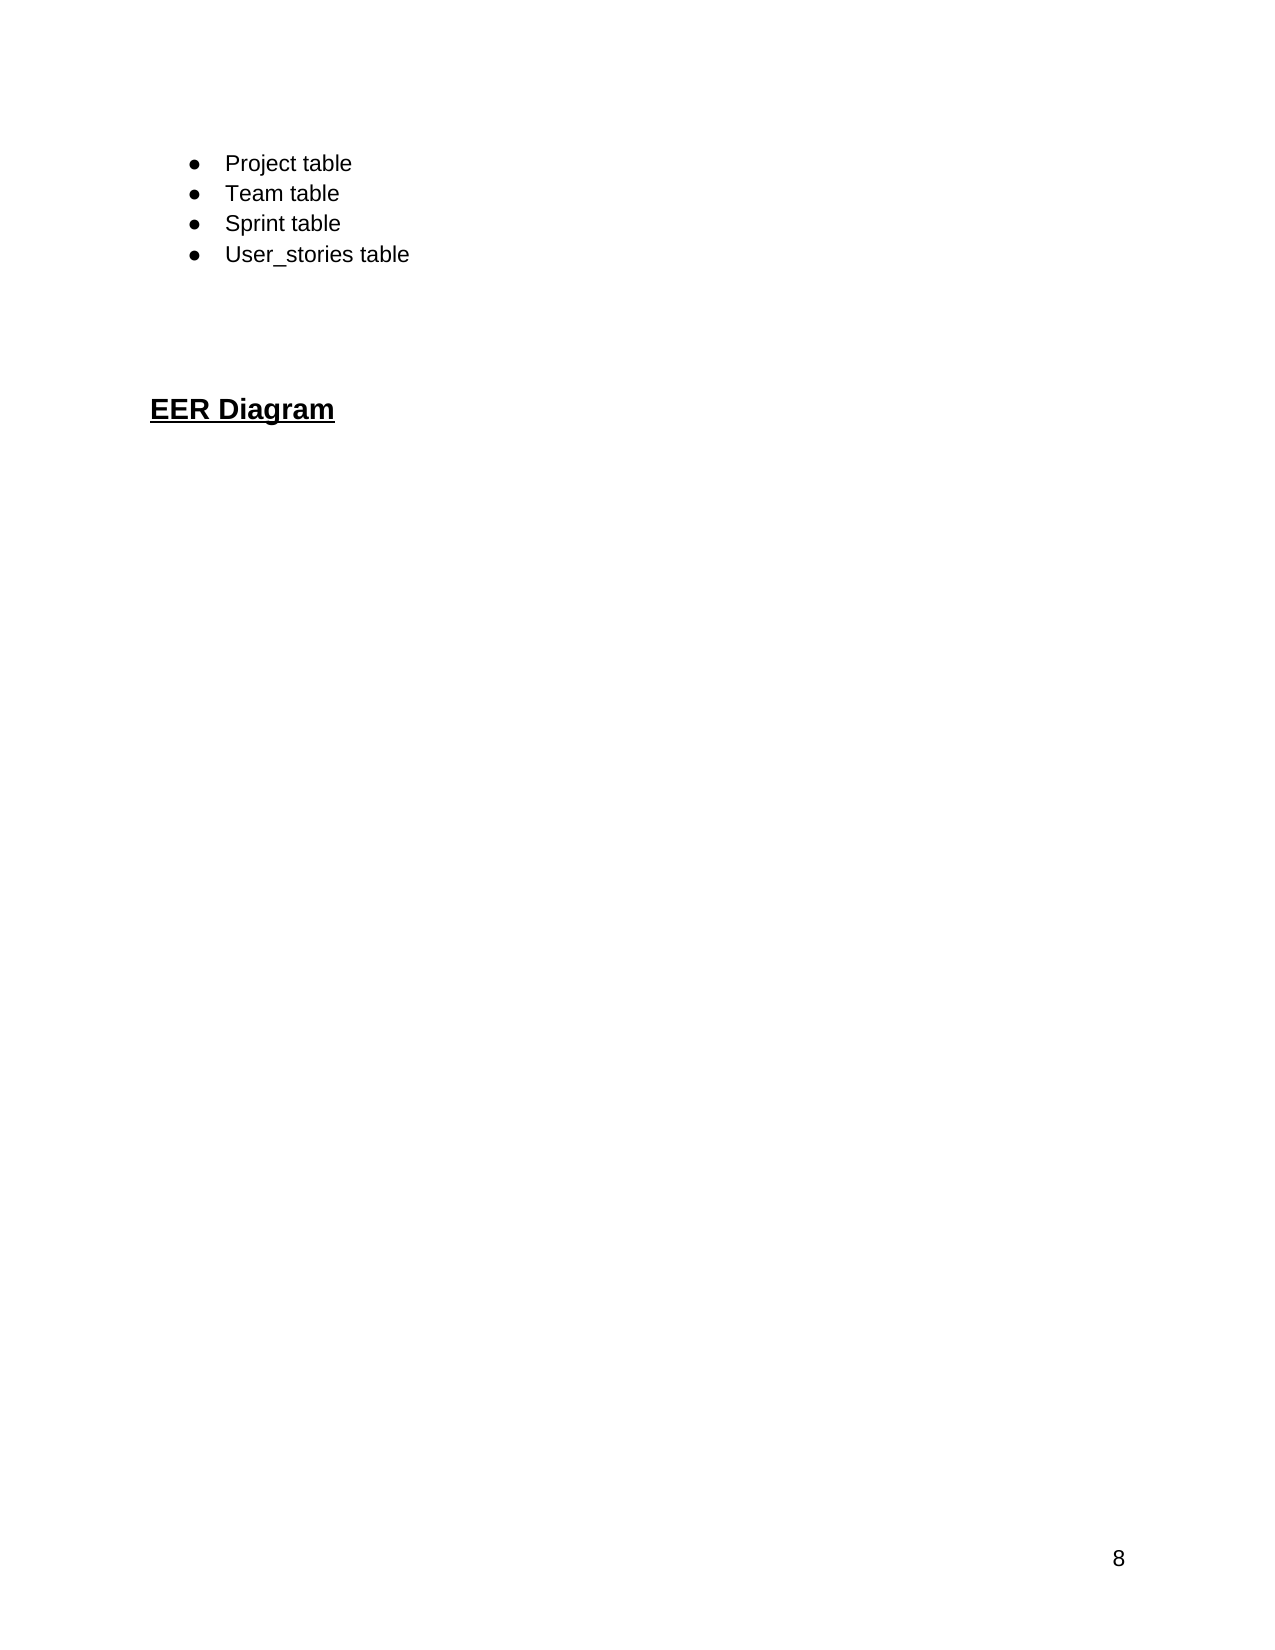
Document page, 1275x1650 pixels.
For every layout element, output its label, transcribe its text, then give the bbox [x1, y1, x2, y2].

list Team table [187, 180, 1125, 207]
text EER Diagram [150, 392, 1125, 425]
list Sprint table [187, 210, 1125, 237]
list User_stories table [187, 241, 1125, 267]
list Project table [187, 150, 1125, 176]
